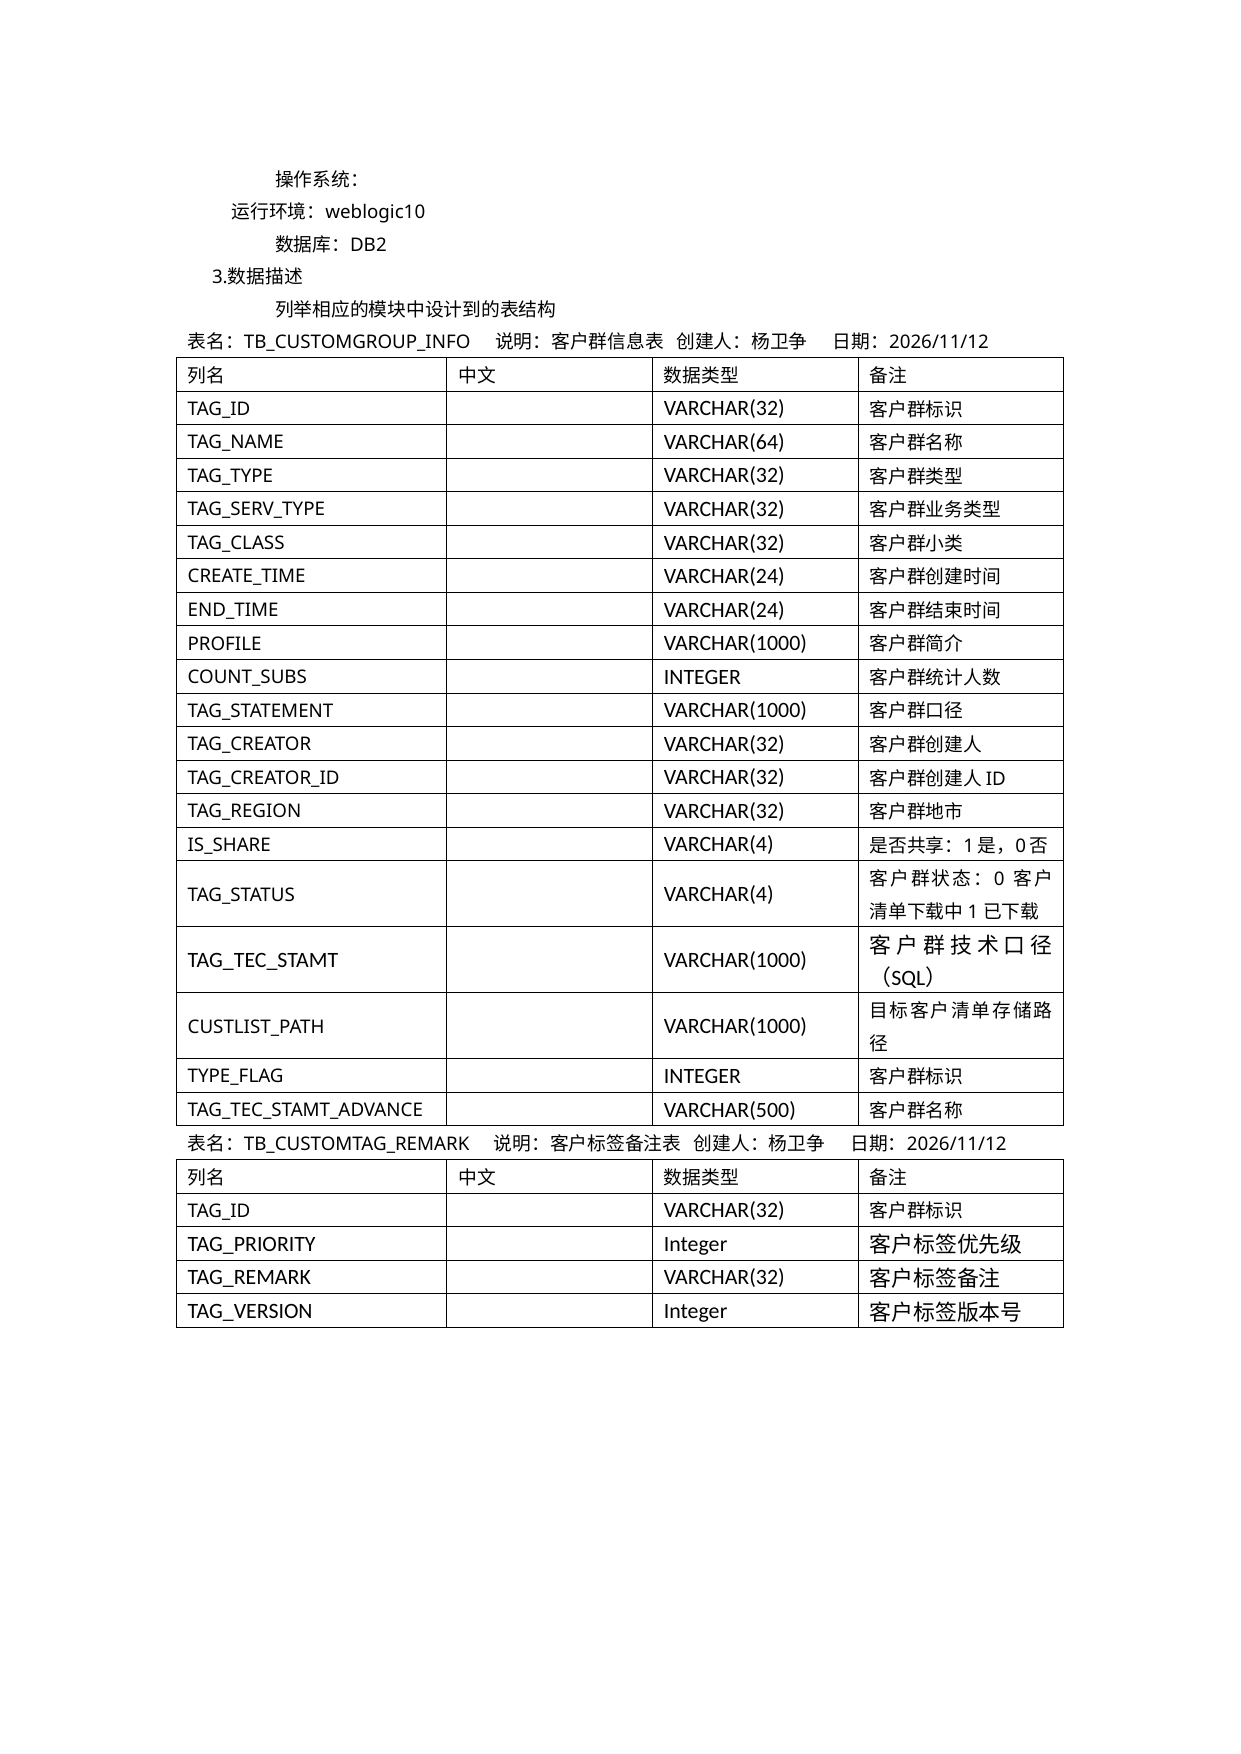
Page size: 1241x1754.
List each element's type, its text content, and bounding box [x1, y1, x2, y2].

text 列举相应的模块中设计到的表结构 [187, 292, 1053, 324]
table_header 数据类型 [653, 358, 858, 391]
table_cell IS_SHARE [177, 828, 446, 860]
table_header 备注 [859, 358, 1063, 391]
text 表名：TB_CUSTOMTAG_REMARK 说明：客户标签备注表 创建人：杨卫争 日期：2013/9/13 [187, 1126, 1053, 1159]
table_cell VARCHAR(32) [653, 1261, 858, 1293]
table_cell VARCHAR(32) [653, 761, 858, 793]
table_cell 客户群地市 [859, 794, 1063, 827]
text 3.数据描述 [187, 259, 1053, 292]
table_cell 客户群业务类型 [859, 492, 1063, 525]
table_cell VARCHAR(32) [653, 392, 858, 424]
table_cell TAG_STATEMENT [177, 694, 446, 726]
text 运行环境：weblogic10 [187, 194, 1053, 227]
table_cell [447, 861, 652, 926]
table_cell 客户群状态：0 客户清单下载中 1 已下载 [859, 861, 1063, 926]
table_cell TAG_CREATOR_ID [177, 761, 446, 793]
table_cell [447, 727, 652, 759]
table_cell 是否共享：1是，0否 [859, 828, 1063, 860]
table_cell VARCHAR(24) [653, 593, 858, 625]
table_cell [447, 927, 652, 992]
table_cell 客户群名称 [859, 425, 1063, 458]
table_cell [447, 761, 652, 793]
table_cell [447, 1194, 652, 1226]
table_header 中文 [447, 358, 652, 391]
table_cell TAG_REMARK [177, 1261, 446, 1293]
table_header 数据类型 [653, 1160, 858, 1192]
table_cell VARCHAR(32) [653, 794, 858, 827]
table_cell 客户标签优先级 [859, 1227, 1063, 1259]
table_cell [447, 526, 652, 558]
table_cell TAG_VERSION [177, 1294, 446, 1327]
table_cell TYPE_FLAG [177, 1059, 446, 1092]
table_cell TAG_CLASS [177, 526, 446, 558]
table_cell 客户群名称 [859, 1093, 1063, 1125]
table_cell INTEGER [653, 1059, 858, 1092]
table_cell [447, 1294, 652, 1327]
table_cell VARCHAR(32) [653, 1194, 858, 1226]
table_header 中文 [447, 1160, 652, 1192]
text 操作系统： [187, 162, 1053, 194]
table_cell [447, 660, 652, 692]
table_cell 客户群标识 [859, 1059, 1063, 1092]
table_cell COUNT_SUBS [177, 660, 446, 692]
text 表名：TB_CUSTOMGROUP_INFO 说明：客户群信息表 创建人：杨卫争 日期：2013/9/13 [187, 324, 1053, 357]
table_cell VARCHAR(500) [653, 1093, 858, 1125]
table_cell 客户群小类 [859, 526, 1063, 558]
table_cell [447, 1261, 652, 1293]
table_cell 客户群技术口径（SQL） [859, 927, 1063, 992]
table_cell [447, 425, 652, 458]
table_cell 客户群创建人 [859, 727, 1063, 759]
table_cell VARCHAR(32) [653, 492, 858, 525]
table_cell [447, 1059, 652, 1092]
table_cell VARCHAR(1000) [653, 626, 858, 659]
table_cell VARCHAR(32) [653, 526, 858, 558]
table_cell 客户群创建人ID [859, 761, 1063, 793]
table_cell [447, 1227, 652, 1259]
table_cell END_TIME [177, 593, 446, 625]
text 数据库：DB2 [187, 227, 1053, 259]
table_cell 客户群创建时间 [859, 559, 1063, 592]
table_cell VARCHAR(1000) [653, 993, 858, 1058]
table_cell TAG_NAME [177, 425, 446, 458]
table_cell VARCHAR(32) [653, 459, 858, 491]
table_cell [447, 993, 652, 1058]
table_cell PROFILE [177, 626, 446, 659]
table_header 列名 [177, 358, 446, 391]
table_cell 客户标签版本号 [859, 1294, 1063, 1327]
table_cell TAG_CREATOR [177, 727, 446, 759]
table_cell TAG_ID [177, 1194, 446, 1226]
table_cell INTEGER [653, 660, 858, 692]
table_cell TAG_REGION [177, 794, 446, 827]
table_cell TAG_TEC_STAMT [177, 927, 446, 992]
table_cell Integer [653, 1227, 858, 1259]
table_cell [447, 593, 652, 625]
table_cell TAG_TEC_STAMT_ADVANCE [177, 1093, 446, 1125]
table_cell CREATE_TIME [177, 559, 446, 592]
table_cell 客户群统计人数 [859, 660, 1063, 692]
table_cell [447, 626, 652, 659]
table_cell 客户群结束时间 [859, 593, 1063, 625]
table_header 列名 [177, 1160, 446, 1192]
table_cell [447, 392, 652, 424]
table_cell TAG_PRIORITY [177, 1227, 446, 1259]
table_cell TAG_TYPE [177, 459, 446, 491]
table_cell VARCHAR(32) [653, 727, 858, 759]
table_cell 目标客户清单存储路径 [859, 993, 1063, 1058]
table_header 备注 [859, 1160, 1063, 1192]
table_cell 客户群简介 [859, 626, 1063, 659]
table_cell [447, 828, 652, 860]
table_cell [447, 459, 652, 491]
table_cell VARCHAR(4) [653, 861, 858, 926]
table_cell VARCHAR(4) [653, 828, 858, 860]
table_cell TAG_SERV_TYPE [177, 492, 446, 525]
table_cell 客户标签备注 [859, 1261, 1063, 1293]
table_cell VARCHAR(24) [653, 559, 858, 592]
table_cell 客户群口径 [859, 694, 1063, 726]
table_cell VARCHAR(1000) [653, 694, 858, 726]
table_cell TAG_ID [177, 392, 446, 424]
table_cell VARCHAR(1000) [653, 927, 858, 992]
table_cell [447, 492, 652, 525]
table_cell TAG_STATUS [177, 861, 446, 926]
table_cell Integer [653, 1294, 858, 1327]
table_cell [447, 1093, 652, 1125]
table_cell CUSTLIST_PATH [177, 993, 446, 1058]
table_cell 客户群类型 [859, 459, 1063, 491]
table_cell [447, 794, 652, 827]
table_cell VARCHAR(64) [653, 425, 858, 458]
table_cell [447, 559, 652, 592]
table_cell 客户群标识 [859, 1194, 1063, 1226]
table_cell [447, 694, 652, 726]
table_cell 客户群标识 [859, 392, 1063, 424]
